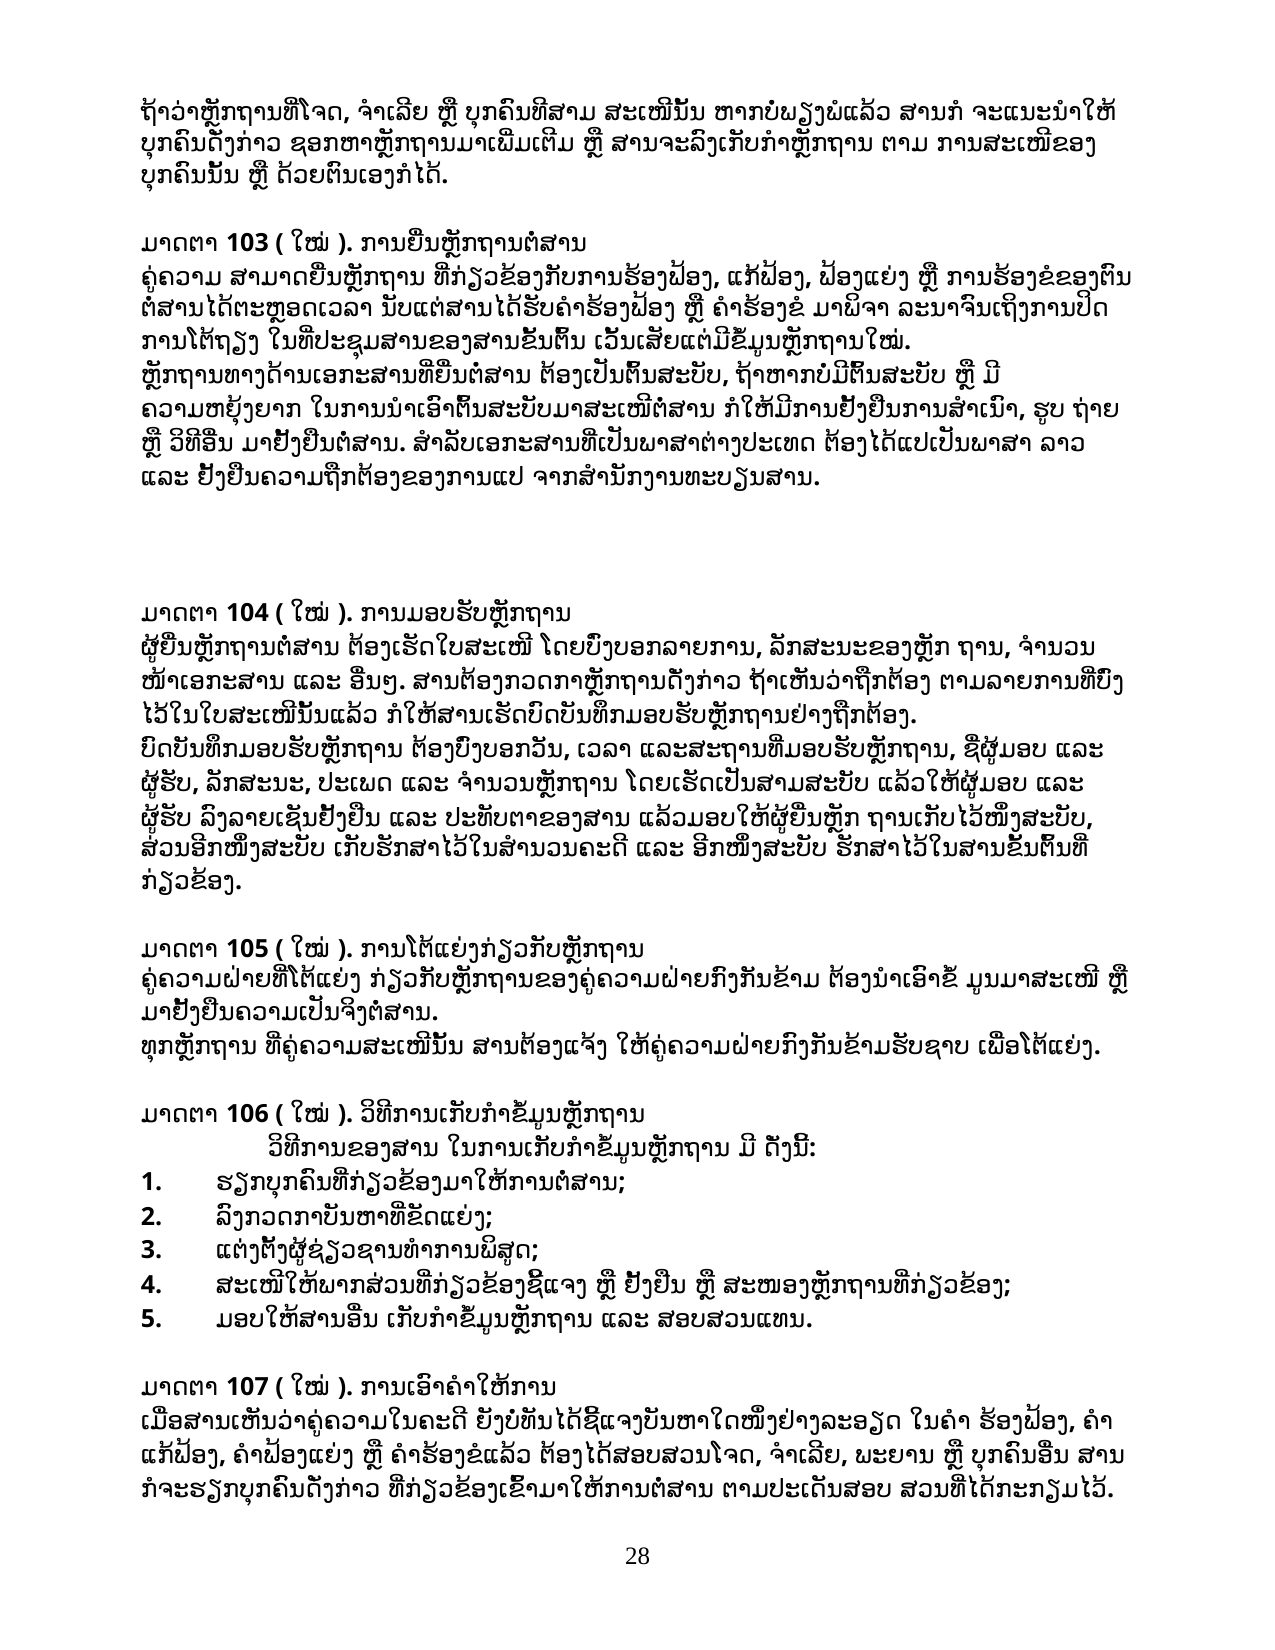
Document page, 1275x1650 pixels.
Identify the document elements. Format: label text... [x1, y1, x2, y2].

text ຄູ່ຄວາມ ສາມາດຍື່ນຫຼັກຖານ ທີ່ກ່ຽວຂ້ອງກັບການຮ້ອງຟ້ອງ, ແກ້ຟ້ອງ, ຟ້ອງແຍ່ງ ຫຼື ການຮ້ອງຂໍຂອງຕົນຕໍ່ສານໄດ້ຕະຫຼອດເວລາ ນັບແຕ່ສານໄດ້ຮັບຄຳຮ້ອງຟ້ອງ ຫຼື ຄຳຮ້ອງຂໍ ມາພິຈາ ລະນາຈົນເຖິງການປິດການໂຕ້ຖຽງ ໃນທີ່ປະຊຸມສານຂອງສານຂັ້ນຕົ້ນ ເວັ້ນເສັຍແຕ່ມີຂໍ້ມູນຫຼັກຖານໃໝ່. [141, 259, 1134, 356]
text ມາດຕາ 106 ( ໃໝ່ ). ວິທີການເກັບກຳຂໍ້ມູນຫຼັກຖານ [141, 1096, 1134, 1130]
text ມາດຕາ 107 ( ໃໝ່ ). ການເອົາຄຳໃຫ້ການ [141, 1368, 1134, 1402]
text ຖ້າວ່າຫຼັກຖານທີ່ໂຈດ, ຈຳເລີຍ ຫຼື ບຸກຄົນທີສາມ ສະເໜີນັ້ນ ຫາກບໍ່ພຽງພໍແລ້ວ ສານກໍ ຈະແນະນຳໃຫ້ບຸກຄົນດັ່ງກ່າວ ຊອກຫາຫຼັກຖານມາເພີ່ມເຕີມ ຫຼື ສານຈະລົງເກັບກຳຫຼັກຖານ ຕາມ ການສະເໜີຂອງບຸກຄົນນັ້ນ ຫຼື ດ້ວຍຕົນເອງກໍໄດ້. [141, 94, 1134, 191]
text 2. ລົງກວດກາບັນຫາທີ່ຂັດແຍ່ງ; [141, 1198, 1134, 1232]
text 4. ສະເໜີໃຫ້ພາກສ່ວນທີ່ກ່ຽວຂ້ອງຊີ້ແຈງ ຫຼື ຢັ້ງຢືນ ຫຼື ສະໜອງຫຼັກຖານທີ່ກ່ຽວຂ້ອງ; [141, 1266, 1134, 1300]
text 3. ແຕ່ງຕັ້ງຜູ້ຊ່ຽວຊານທຳການພິສູດ; [141, 1232, 1134, 1266]
text ວິທີການຂອງສານ ໃນການເກັບກຳຂໍ້ມູນຫຼັກຖານ ມີ ດັ່ງນີ້: [141, 1130, 1134, 1164]
text ມາດຕາ 104 ( ໃໝ່ ). ການມອບຮັບຫຼັກຖານ [141, 595, 1134, 629]
text ມາດຕາ 103 ( ໃໝ່ ). ການຍື່ນຫຼັກຖານຕໍ່ສານ [141, 225, 1134, 259]
text ຜູ້ຍື່ນຫຼັກຖານຕໍ່ສານ ຕ້ອງເຮັດໃບສະເໜີ ໂດຍບົ່ງບອກລາຍການ, ລັກສະນະຂອງຫຼັກ ຖານ, ຈຳນວນໜ້າເອກະສານ ແລະ ອື່ນໆ. ສານຕ້ອງກວດກາຫຼັກຖານດັ່ງກ່າວ ຖ້າເຫັນວ່າຖືກຕ້ອງ ຕາມລາຍການທີ່ບົ່ງໄວ້ໃນໃບສະເໜີນັ້ນແລ້ວ ກໍໃຫ້ສານເຮັດບົດບັນທຶກມອບຮັບຫຼັກຖານຢ່າງຖືກຕ້ອງ. [141, 629, 1134, 731]
text ບົດບັນທຶກມອບຮັບຫຼັກຖານ ຕ້ອງບົ່ງບອກວັນ, ເວລາ ແລະສະຖານທີ່ມອບຮັບຫຼັກຖານ, ຊື່ຜູ້ມອບ ແລະ ຜູ້ຮັບ, ລັກສະນະ, ປະເພດ ແລະ ຈຳນວນຫຼັກຖານ ໂດຍເຮັດເປັນສາມສະບັບ ແລ້ວໃຫ້ຜູ້ມອບ ແລະ ຜູ້ຮັບ ລົງລາຍເຊັນຢັ້ງຢືນ ແລະ ປະທັບຕາຂອງສານ ແລ້ວມອບໃຫ້ຜູ້ຍື່ນຫຼັກ ຖານເກັບໄວ້ໜຶ່ງສະບັບ, ສ່ວນອີກໜຶ່ງສະບັບ ເກັບຮັກສາໄວ້ໃນສຳນວນຄະດີ ແລະ ອີກໜຶ່ງສະບັບ ຮັກສາໄວ້ໃນສານຂັ້ນຕົ້ນທີ່ກ່ຽວຂ້ອງ. [141, 731, 1134, 896]
text ຄູ່ຄວາມຝ່າຍທີ່ໂຕ້ແຍ່ງ ກ່ຽວກັບຫຼັກຖານຂອງຄູ່ຄວາມຝ່າຍກົງກັນຂ້າມ ຕ້ອງນຳເອົາຂໍ້ ມູນມາສະເໜີ ຫຼື ມາຢັ້ງຢືນຄວາມເປັນຈິງຕໍ່ສານ. [141, 964, 1134, 1028]
text 1. ຮຽກບຸກຄົນທີ່ກ່ຽວຂ້ອງມາໃຫ້ການຕໍ່ສານ; [141, 1164, 1134, 1198]
text ທຸກຫຼັກຖານ ທີ່ຄູ່ຄວາມສະເໜີນັ້ນ ສານຕ້ອງແຈ້ງ ໃຫ້ຄູ່ຄວາມຝ່າຍກົງກັນຂ້າມຮັບຊາບ ເພື່ອໂຕ້ແຍ່ງ. [141, 1028, 1134, 1062]
text ເມື່ອສານເຫັນວ່າຄູ່ຄວາມໃນຄະດີ ຍັງບໍ່ທັນໄດ້ຊີ້ແຈງບັນຫາໃດໜຶ່ງຢ່າງລະອຽດ ໃນຄຳ ຮ້ອງຟ້ອງ, ຄຳແກ້ຟ້ອງ, ຄຳຟ້ອງແຍ່ງ ຫຼື ຄຳຮ້ອງຂໍແລ້ວ ຕ້ອງໄດ້ສອບສວນໂຈດ, ຈຳເລີຍ, ພະຍານ ຫຼື ບຸກຄົນອື່ນ ສານກໍຈະຮຽກບຸກຄົນດັ່ງກ່າວ ທີ່ກ່ຽວຂ້ອງເຂົ້າມາໃຫ້ການຕໍ່ສານ ຕາມປະເດັນສອບ ສວນທີ່ໄດ້ກະກຽມໄວ້. [141, 1402, 1134, 1505]
text 5. ມອບໃຫ້ສານອື່ນ ເກັບກຳຂໍ້ມູນຫຼັກຖານ ແລະ ສອບສວນແທນ. [141, 1300, 1134, 1334]
text ຫຼັກຖານທາງດ້ານເອກະສານທີ່ຍື່ນຕໍ່ສານ ຕ້ອງເປັນຕົ້ນສະບັບ, ຖ້າຫາກບໍ່ມີຕົ້ນສະບັບ ຫຼື ມີຄວາມຫຍຸ້ງຍາກ ໃນການນຳເອົາຕົ້ນສະບັບມາສະເໜີຕໍ່ສານ ກໍໃຫ້ມີການຢັ້ງຢືນການສຳເນົາ, ຮູບ ຖ່າຍ ຫຼື ວິທີອື່ນ ມາຢັ້ງຢືນຕໍ່ສານ. ສຳລັບເອກະສານທີ່ເປັນພາສາຕ່າງປະເທດ ຕ້ອງໄດ້ແປເປັນພາສາ ລາວ ແລະ ຢັ້ງຢືນຄວາມຖືກຕ້ອງຂອງການແປ ຈາກສຳນັກງານທະບຽນສານ. [141, 356, 1134, 493]
text ມາດຕາ 105 ( ໃໝ່ ). ການໂຕ້ແຍ່ງກ່ຽວກັບຫຼັກຖານ [141, 931, 1134, 964]
